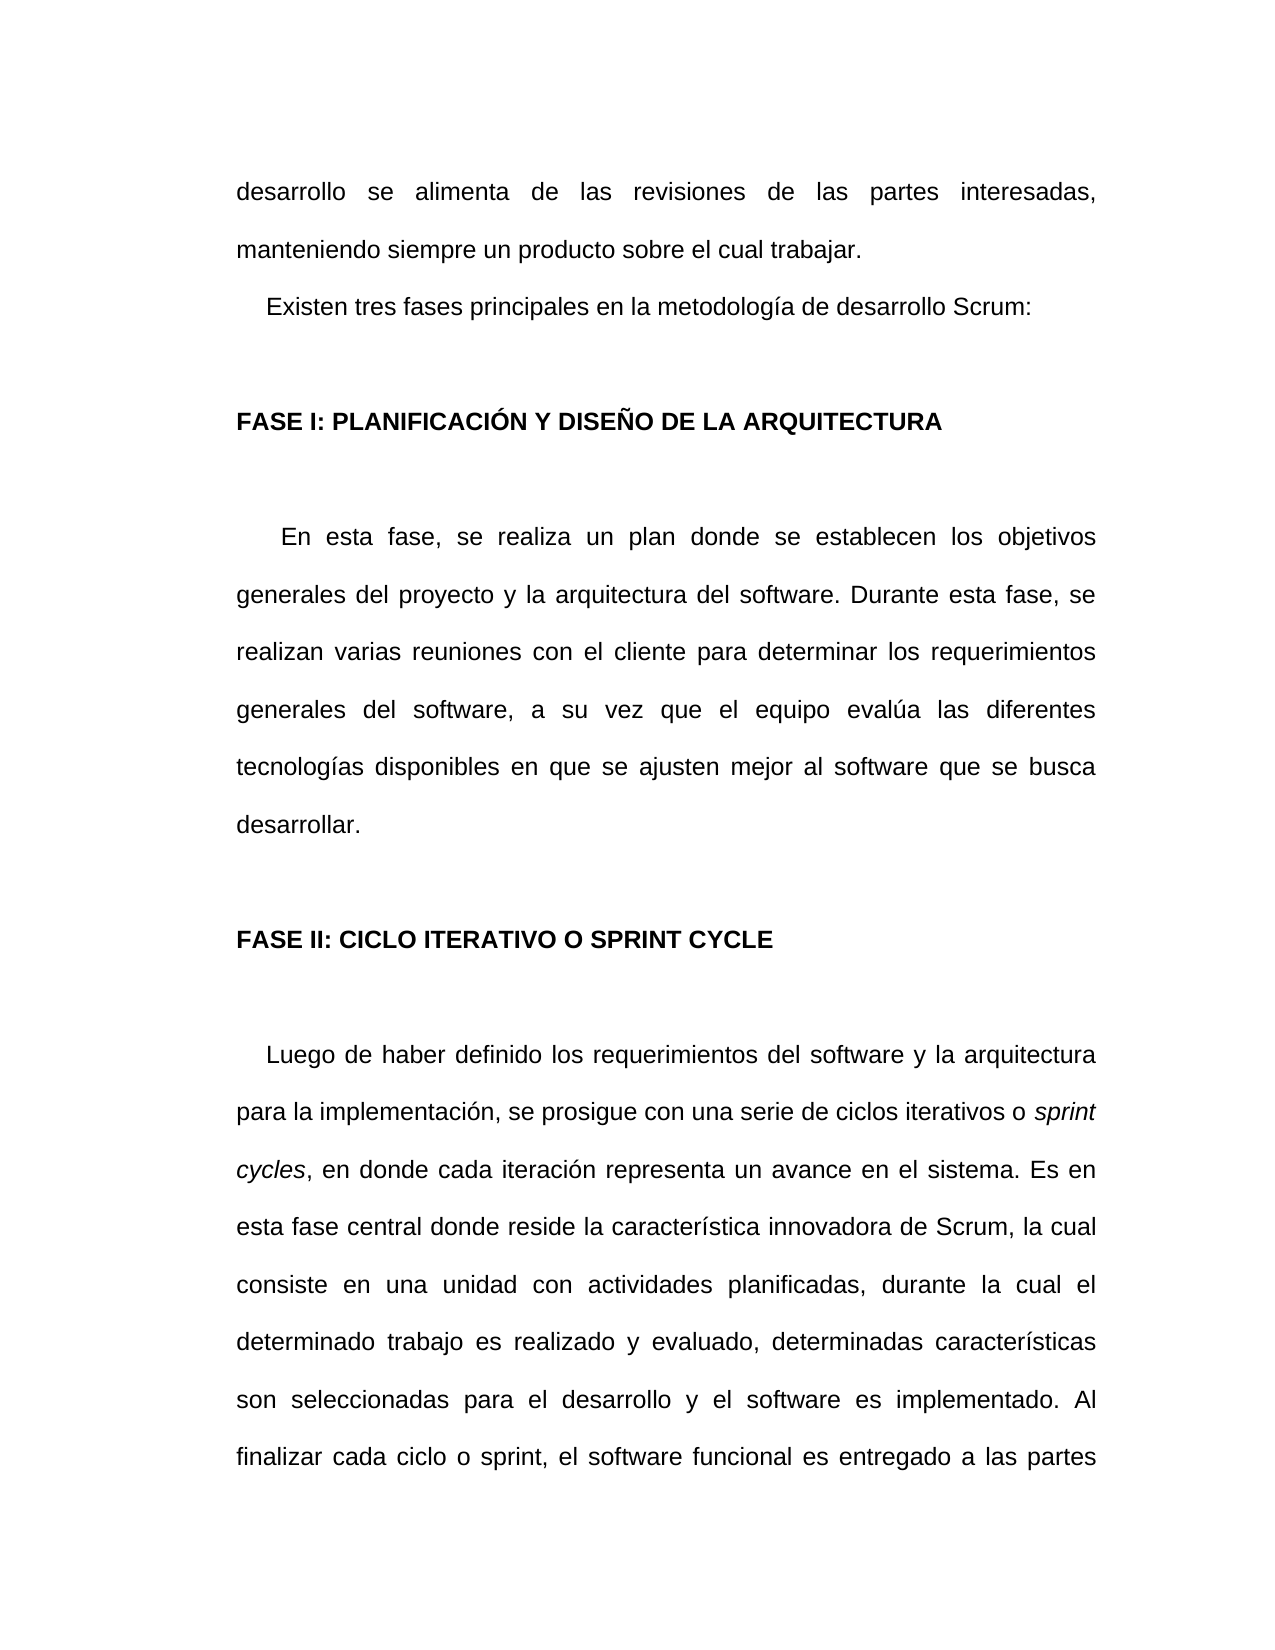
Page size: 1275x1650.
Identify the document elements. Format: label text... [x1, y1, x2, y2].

text FASE I: PLANIFICACIÓN Y DISEÑO DE LA ARQUITECTURA [236, 407, 1098, 436]
text En esta fase, se realiza un plan donde se establecen los objetivos generales del proyecto y la arquitectura del software. Durante esta fase, se realizan varias reuniones con el cliente para determinar los requerimientos generales del software, a su vez que el equipo evalúa las diferentes tecnologías disponibles en que se ajusten mejor al software que se busca desarrollar. [236, 522, 1098, 838]
text FASE II: CICLO ITERATIVO O SPRINT CYCLE [236, 925, 1098, 953]
text Existen tres fases principales en la metodología de desarrollo Scrum: [236, 292, 1098, 321]
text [236, 1040, 1098, 1471]
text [236, 177, 1098, 263]
